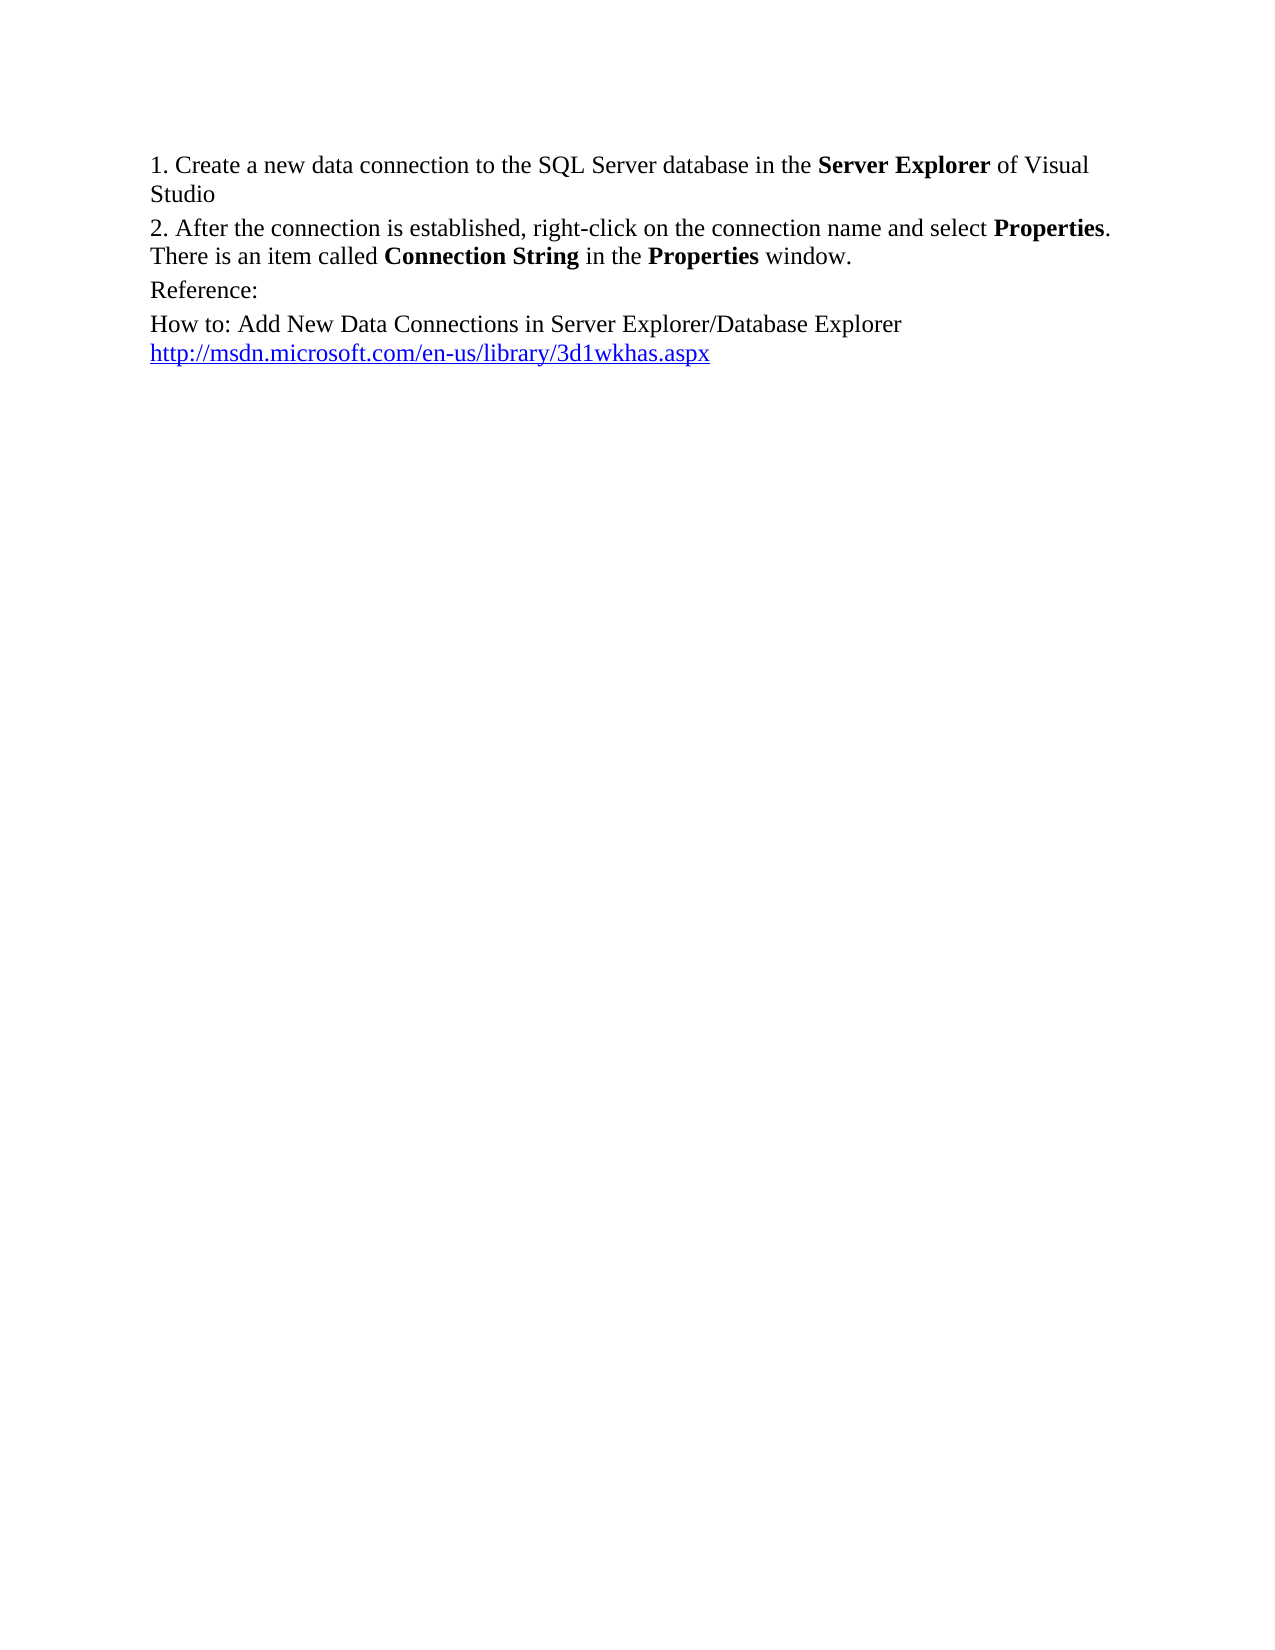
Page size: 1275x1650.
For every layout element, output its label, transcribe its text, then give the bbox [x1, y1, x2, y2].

text How to: Add New Data Connections in Server Explorer/Database Explorer http://msdn.microsoft.com/en-us/library/3d1wkhas.aspx [150, 309, 1125, 367]
text 2. After the connection is established, right-click on the connection name and select Properties. There is an item called Connection String in the Properties window. [150, 213, 1125, 270]
text Reference: [150, 275, 1125, 304]
text 1. Create a new data connection to the SQL Server database in the Server Explorer of Visual Studio [150, 150, 1125, 207]
